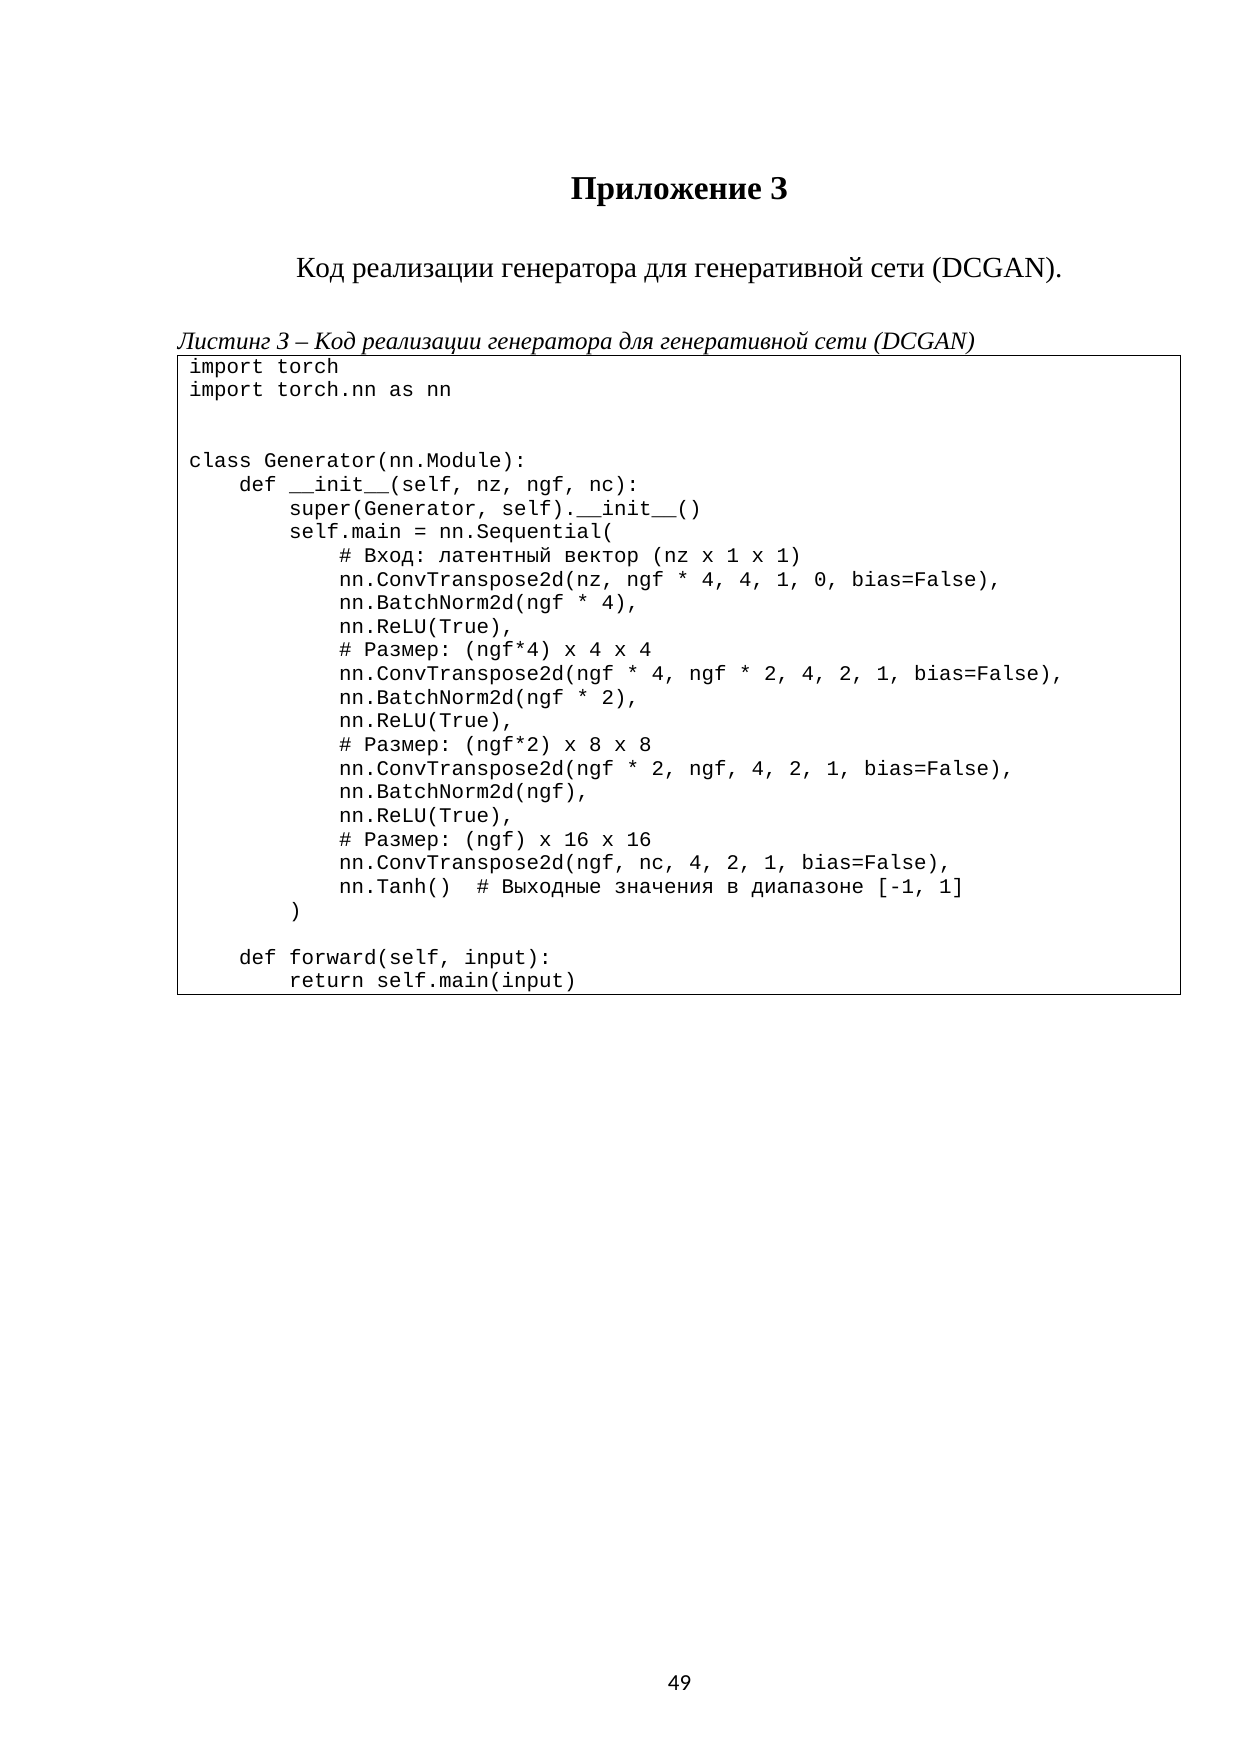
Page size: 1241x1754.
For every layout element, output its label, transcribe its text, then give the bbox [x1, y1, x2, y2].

text Листинг З – Код реализации генератора для генеративной сети (DCGAN) [177, 326, 1181, 355]
text Код реализации генератора для генеративной сети (DCGAN). [177, 251, 1181, 284]
table_header import torch import torch.nn as nn class Generator(nn.Module): def __init__(self, nz, ngf, nc): super(Generator, self).__init__() self.main = nn.Sequential( # Вход: латентный вектор (nz x 1 x 1) nn.ConvTranspose2d(nz, ngf * 4, 4, 1, 0, bias=False), nn.BatchNorm2d(ngf * 4), nn.ReLU(True), # Размер: (ngf*4) x 4 x 4 nn.ConvTranspose2d(ngf * 4, ngf * 2, 4, 2, 1, bias=False), nn.BatchNorm2d(ngf * 2), nn.ReLU(True), # Размер: (ngf*2) x 8 x 8 nn.ConvTranspose2d(ngf * 2, ngf, 4, 2, 1, bias=False), nn.BatchNorm2d(ngf), nn.ReLU(True), # Размер: (ngf) x 16 x 16 nn.ConvTranspose2d(ngf, nc, 4, 2, 1, bias=False), nn.Tanh() # Выходные значения в диапазоне [-1, 1] ) def forward(self, input): return self.main(input) [178, 356, 1180, 994]
text Приложение З [177, 168, 1181, 206]
